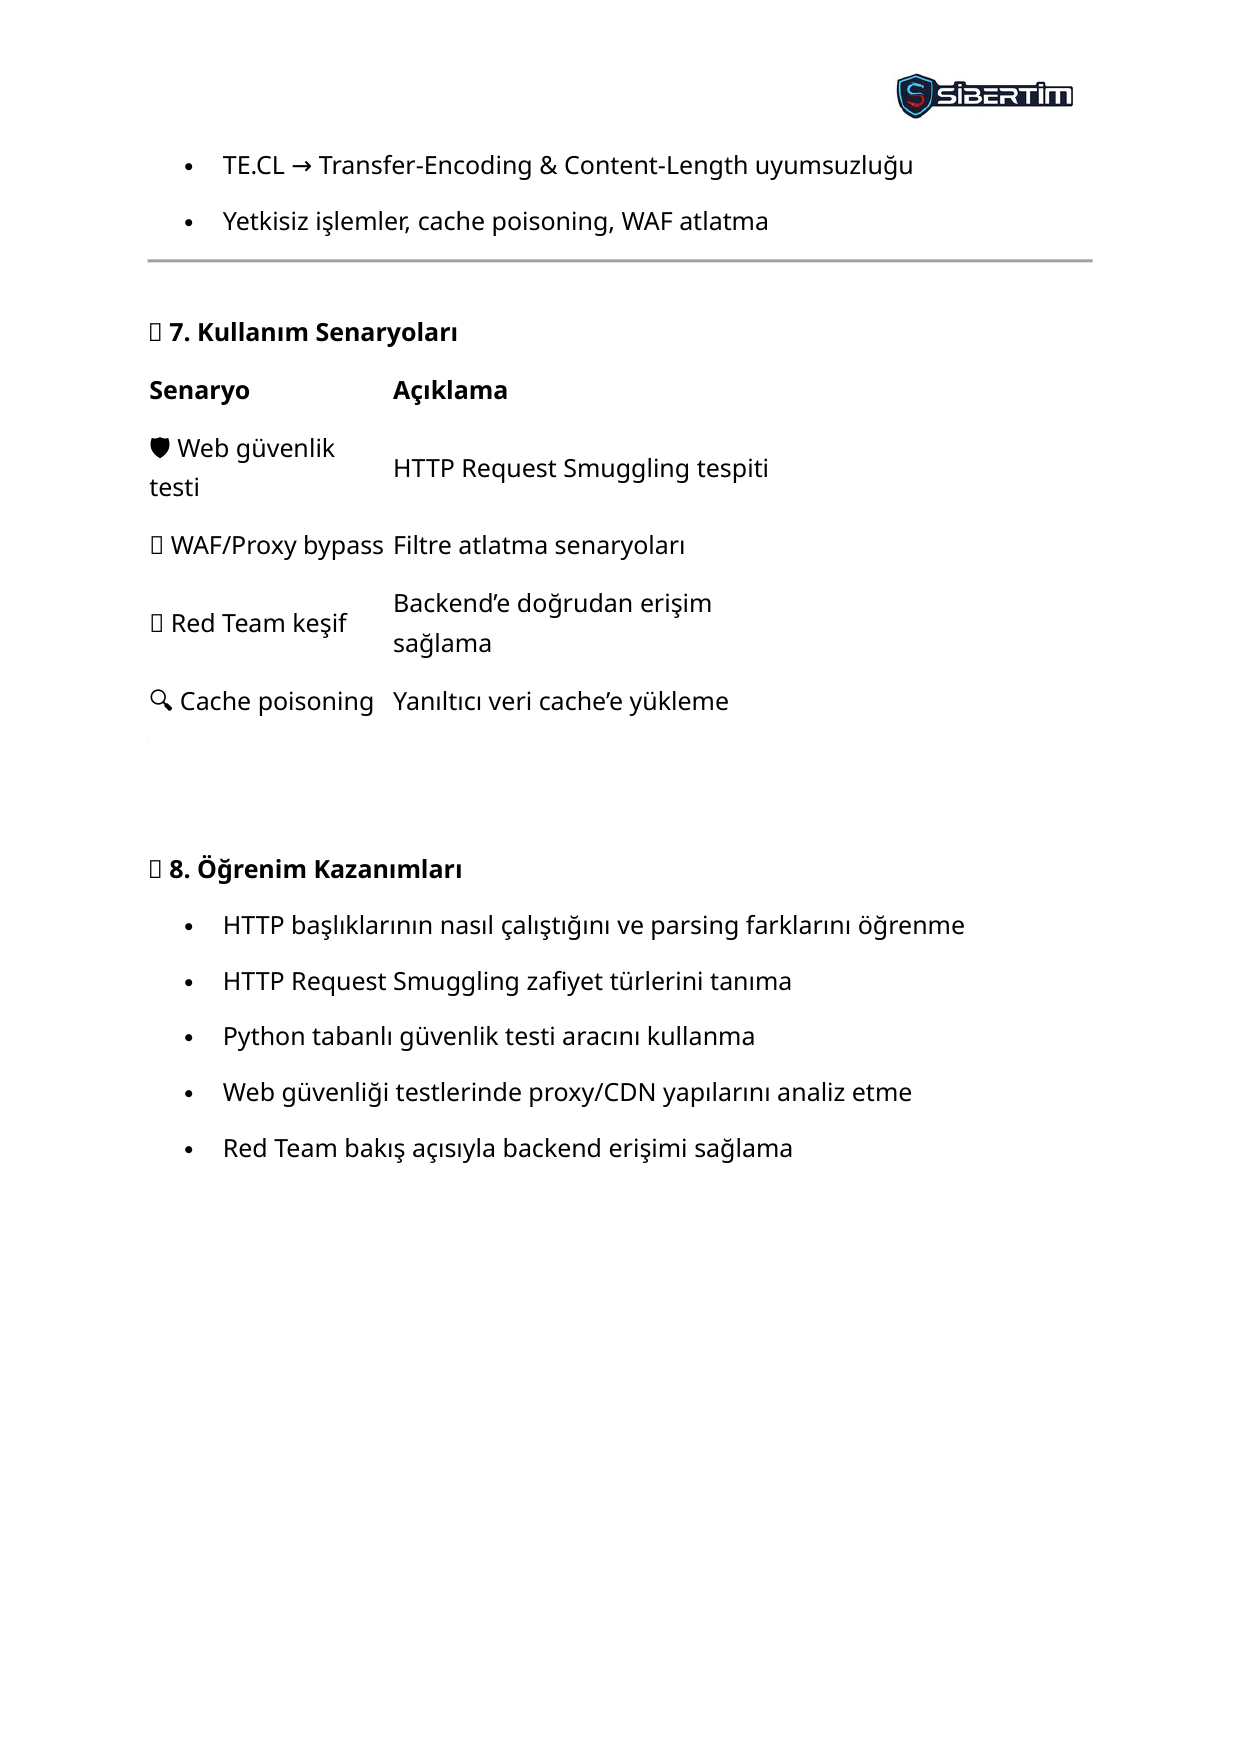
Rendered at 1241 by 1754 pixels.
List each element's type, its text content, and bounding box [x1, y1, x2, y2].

text 🧪 7. Kullanım Senaryoları [148, 315, 1093, 349]
list TE.CL → Transfer-Encoding & Content-Length uyumsuzluğu [185, 148, 1093, 182]
picture [893, 73, 1074, 119]
table_header Açıklama [391, 371, 789, 429]
table_cell 🧠 Red Team keşif [148, 585, 391, 682]
list HTTP başlıklarının nasıl çalıştığını ve parsing farklarını öğrenme [185, 907, 1093, 941]
table_cell Backend’e doğrudan erişim sağlama [391, 585, 789, 682]
table_header Senaryo [148, 371, 391, 429]
table_cell Yanıltıcı veri cache’e yükleme [391, 682, 789, 740]
table_cell Filtre atlatma senaryoları [391, 526, 789, 584]
list Python tabanlı güvenlik testi aracını kullanma [185, 1019, 1093, 1053]
text 🎯 8. Öğrenim Kazanımları [148, 852, 1093, 886]
list Web güvenliği testlerinde proxy/CDN yapılarını analiz etme [185, 1075, 1093, 1109]
table_cell 🛡️ Web güvenlik testi [148, 429, 391, 526]
list Yetkisiz işlemler, cache poisoning, WAF atlatma [185, 203, 1093, 237]
table_cell 🔍 Cache poisoning [148, 682, 391, 740]
table_cell 🚀 WAF/Proxy bypass [148, 526, 391, 584]
list HTTP Request Smuggling zafiyet türlerini tanıma [185, 963, 1093, 997]
table_cell HTTP Request Smuggling tespiti [391, 429, 789, 526]
list Red Team bakış açısıyla backend erişimi sağlama [185, 1131, 1093, 1165]
